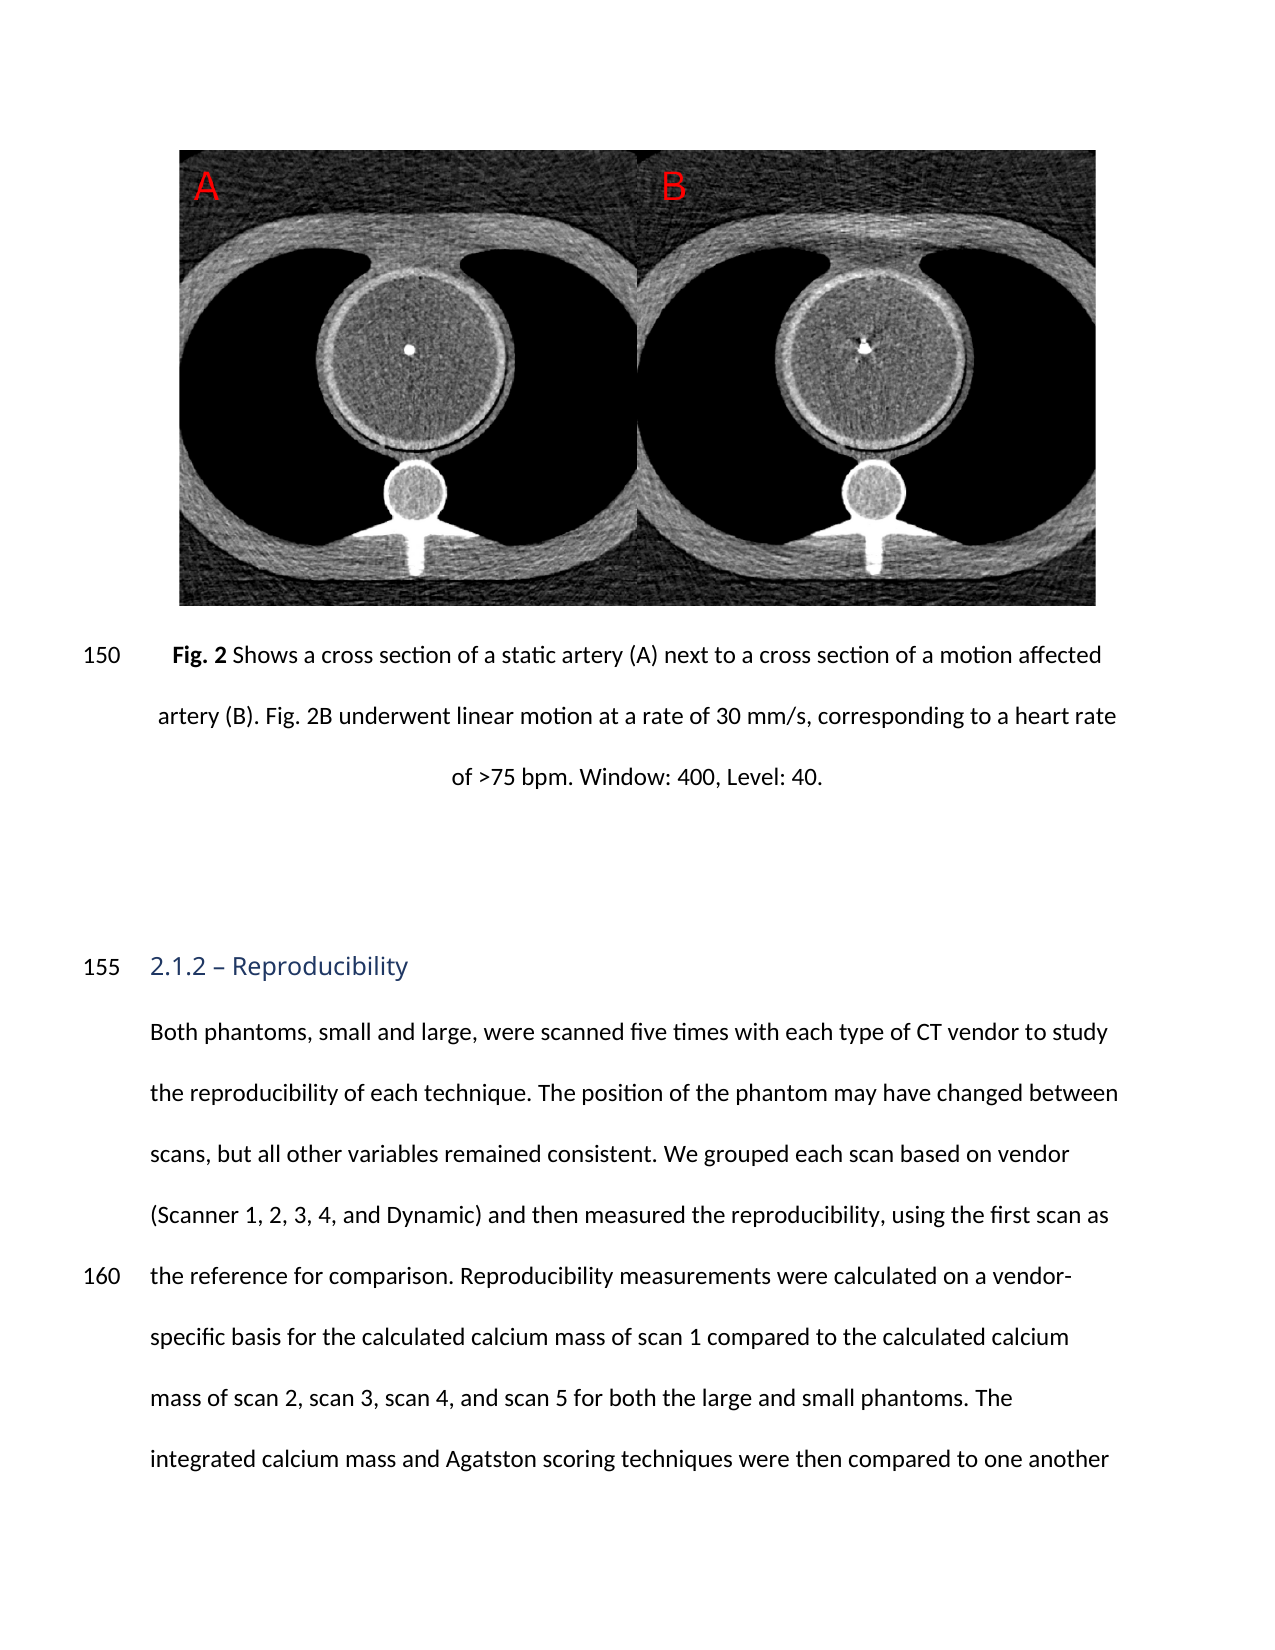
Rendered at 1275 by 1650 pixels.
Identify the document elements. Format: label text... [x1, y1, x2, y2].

subtitle 2.1.2 – Reproducibility [150, 948, 1125, 982]
text Fig. 2 Shows a cross section of a static artery (A) next to a cross section of a motion affected artery (B). Fig. 2B underwent linear motion at a rate of 30 mm/s, corresponding to a heart rate of >75 bpm. Window: 400, Level: 40. [150, 639, 1125, 791]
picture [179, 150, 1096, 609]
